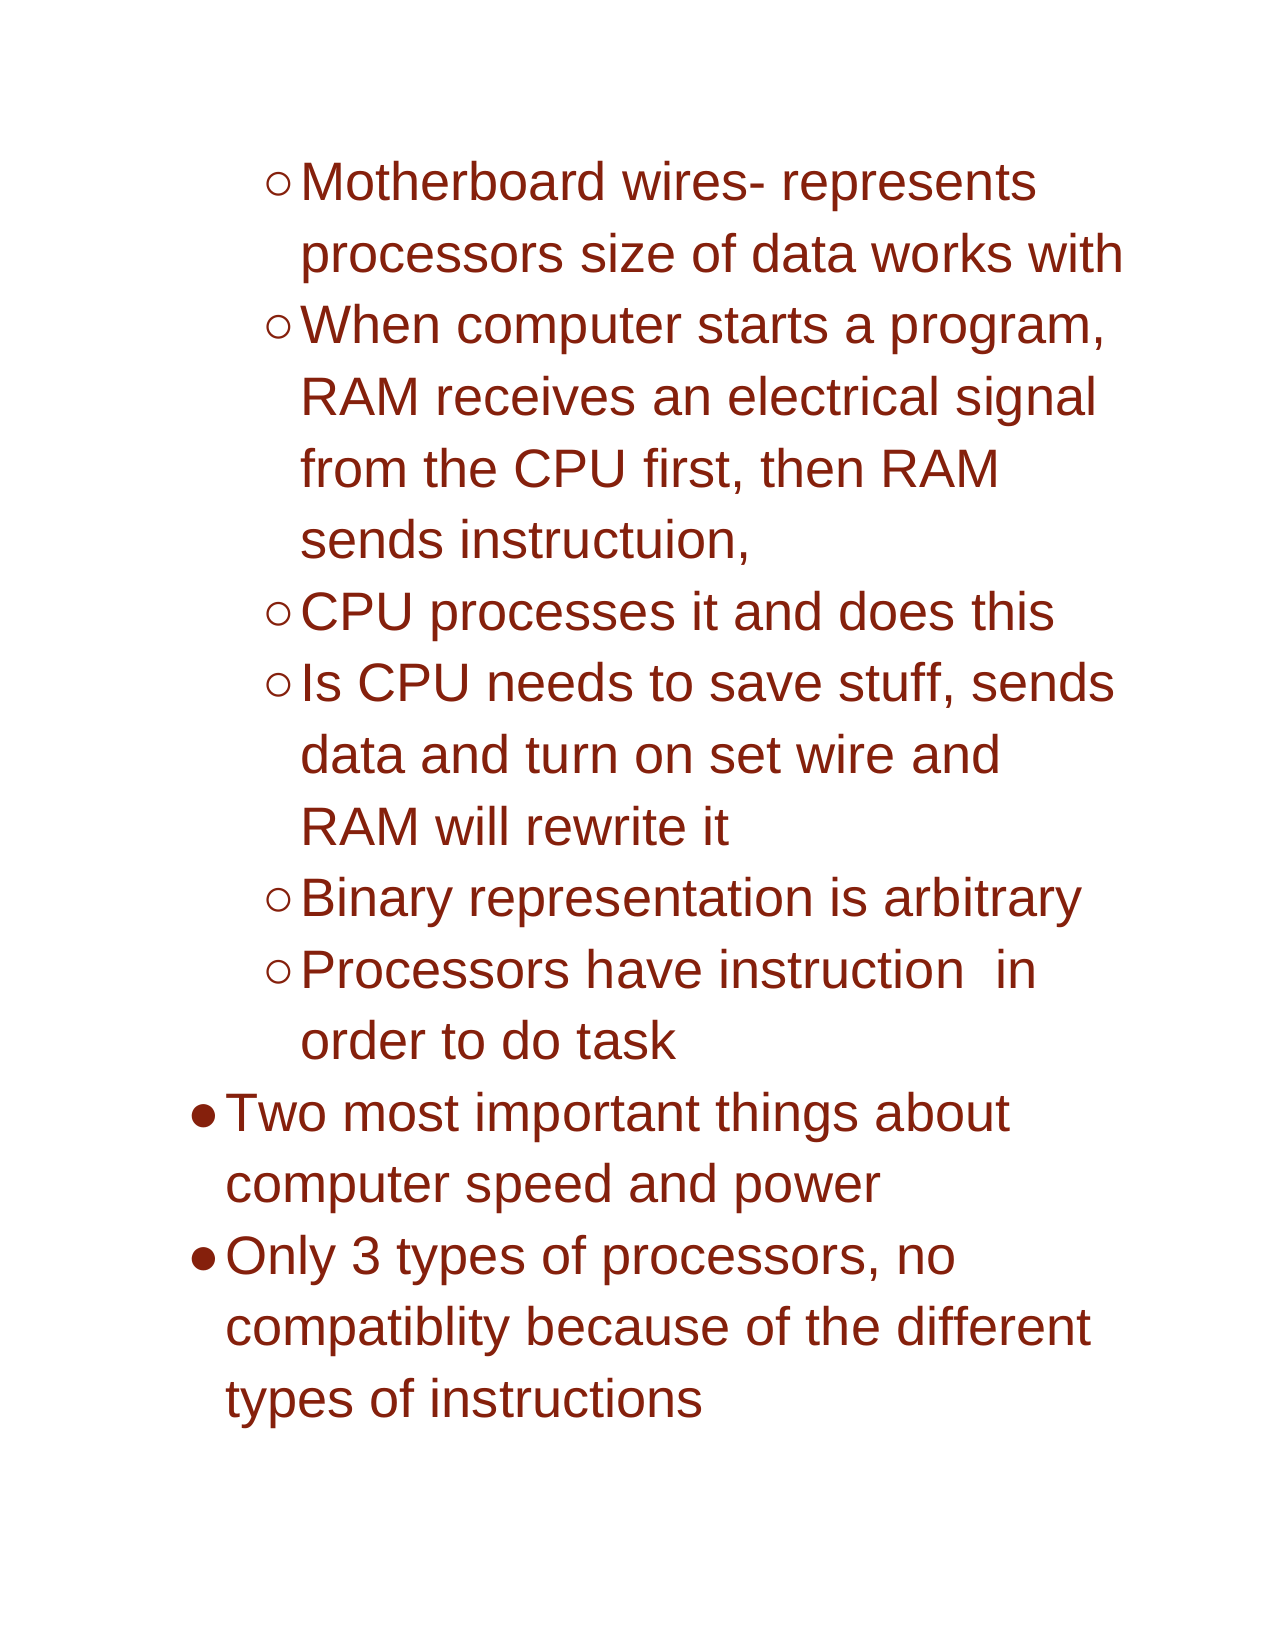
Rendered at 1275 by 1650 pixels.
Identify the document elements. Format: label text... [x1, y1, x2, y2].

list Binary representation is arbitrary [262, 866, 1125, 928]
list CPU processes it and does this [262, 579, 1125, 642]
list Only 3 types of processors, no compatiblity because of the different types of instructions [187, 1223, 1125, 1429]
list Two most important things about computer speed and power [187, 1080, 1125, 1214]
list Motherboard wires- represents processors size of data works with [262, 150, 1125, 284]
list Is CPU needs to save stuff, sends data and turn on set wire and RAM will rewrite it [262, 651, 1125, 856]
list When computer starts a program, RAM receives an electrical signal from the CPU first, then RAM sends instructuion, [262, 293, 1125, 570]
list Processors have instruction in order to do task [262, 937, 1125, 1071]
